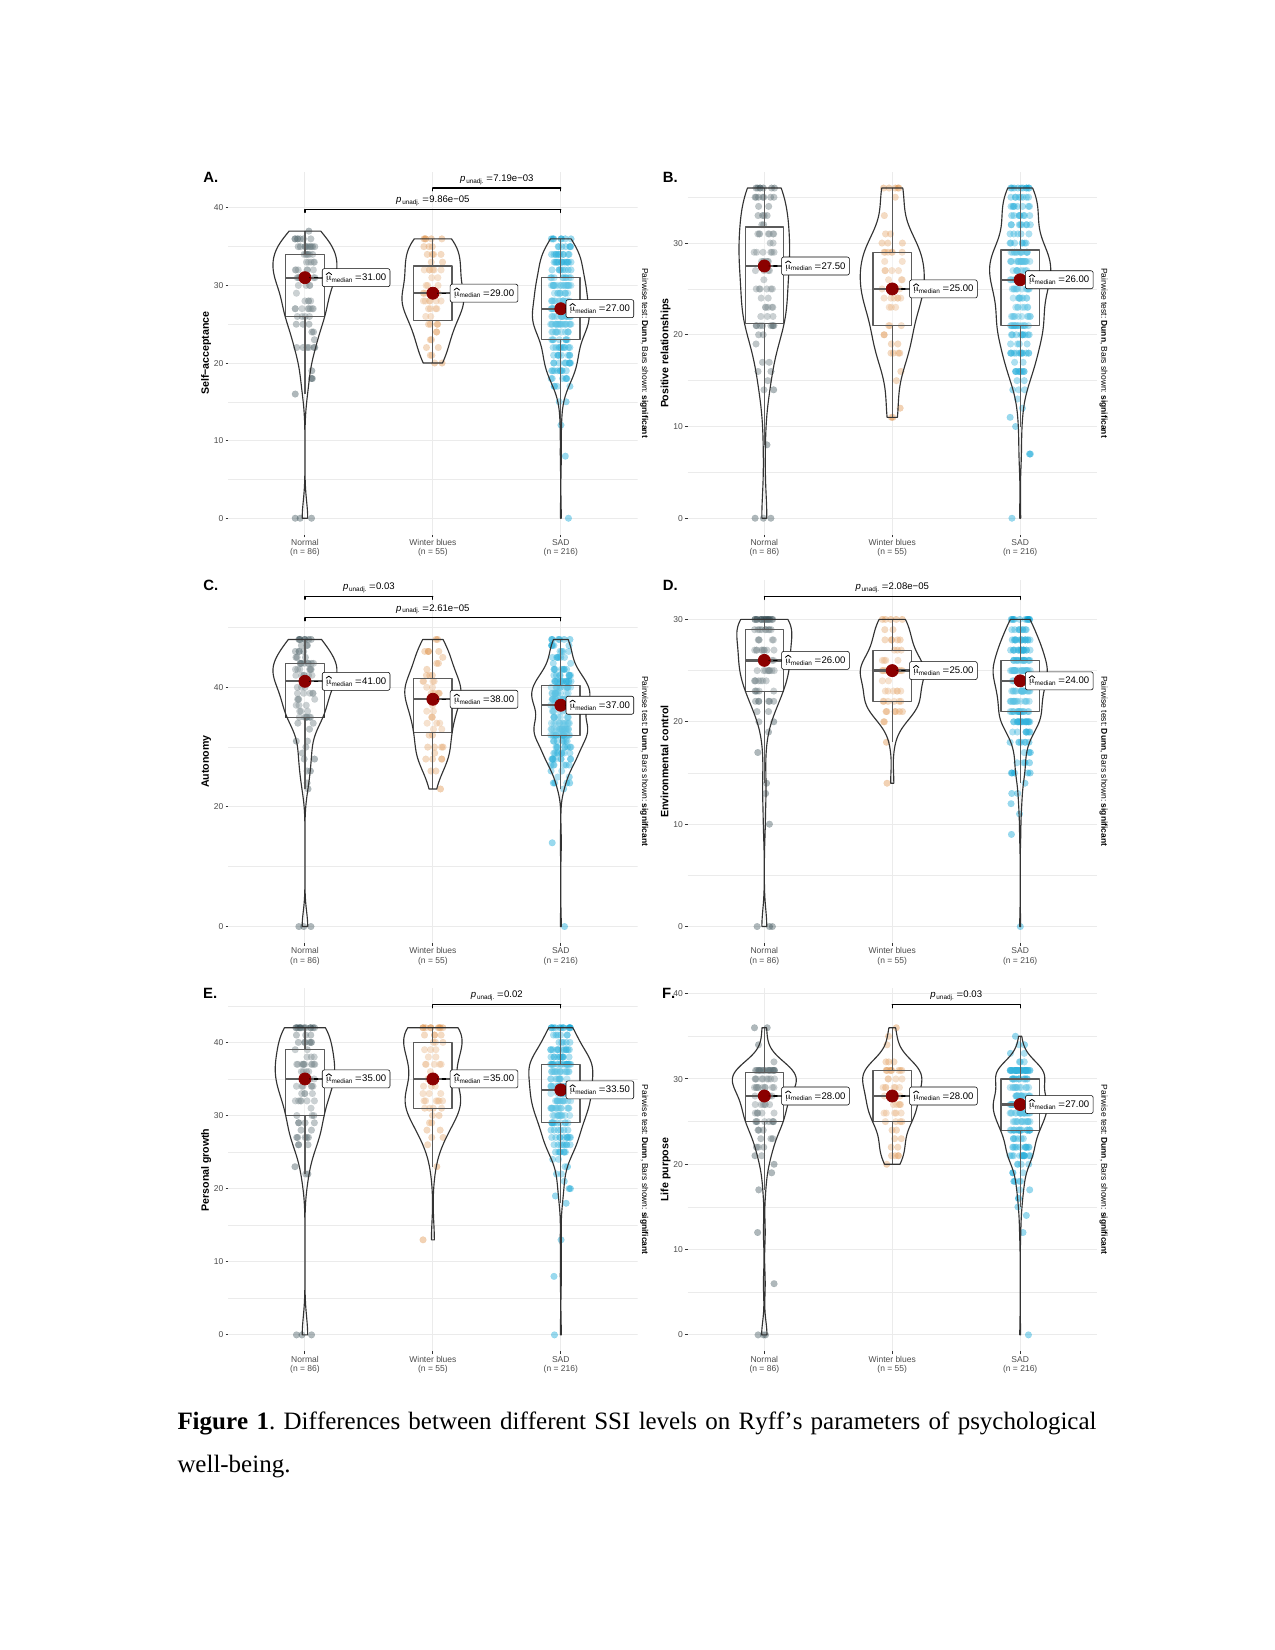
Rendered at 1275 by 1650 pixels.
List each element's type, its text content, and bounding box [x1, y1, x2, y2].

text Figure 1. Differences between different SSI levels on Ryff’s parameters of psychological well-being. [177, 166, 1098, 1478]
